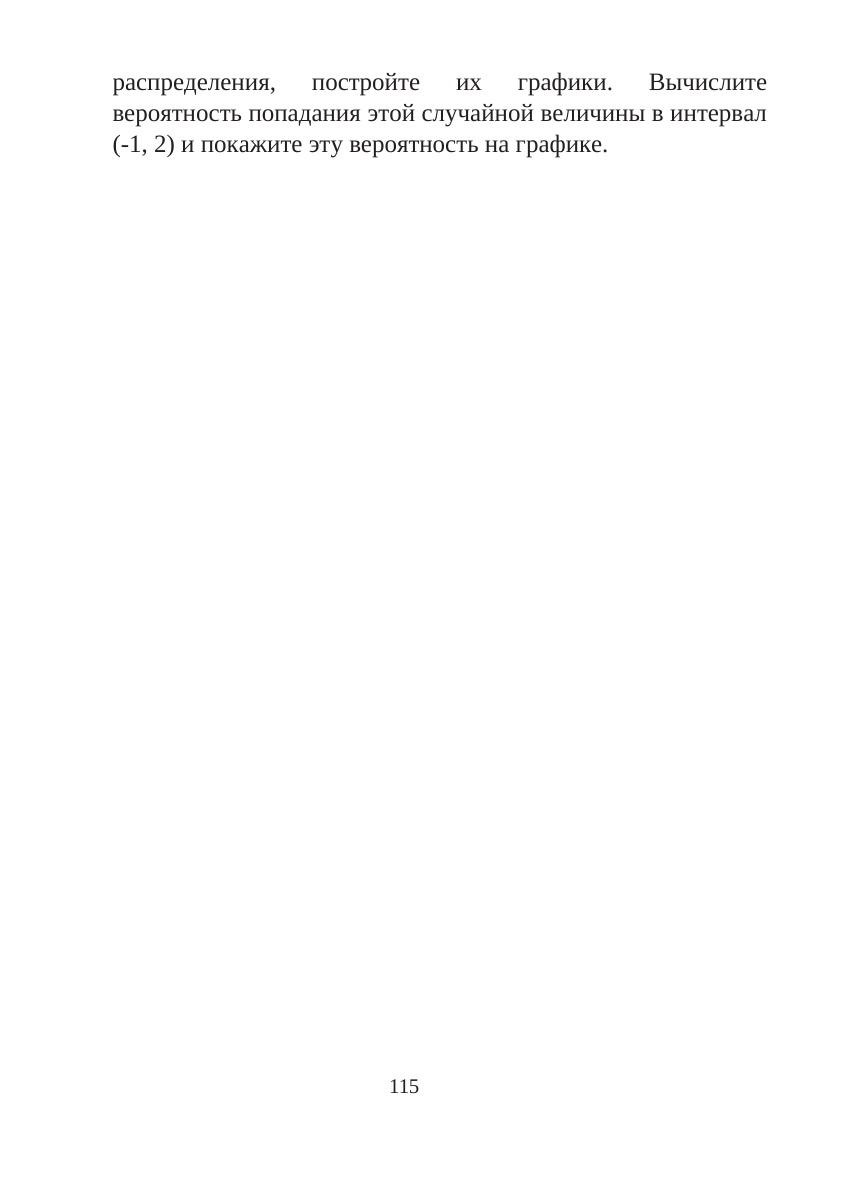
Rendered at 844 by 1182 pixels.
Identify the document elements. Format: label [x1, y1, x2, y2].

list [112, 67, 767, 157]
